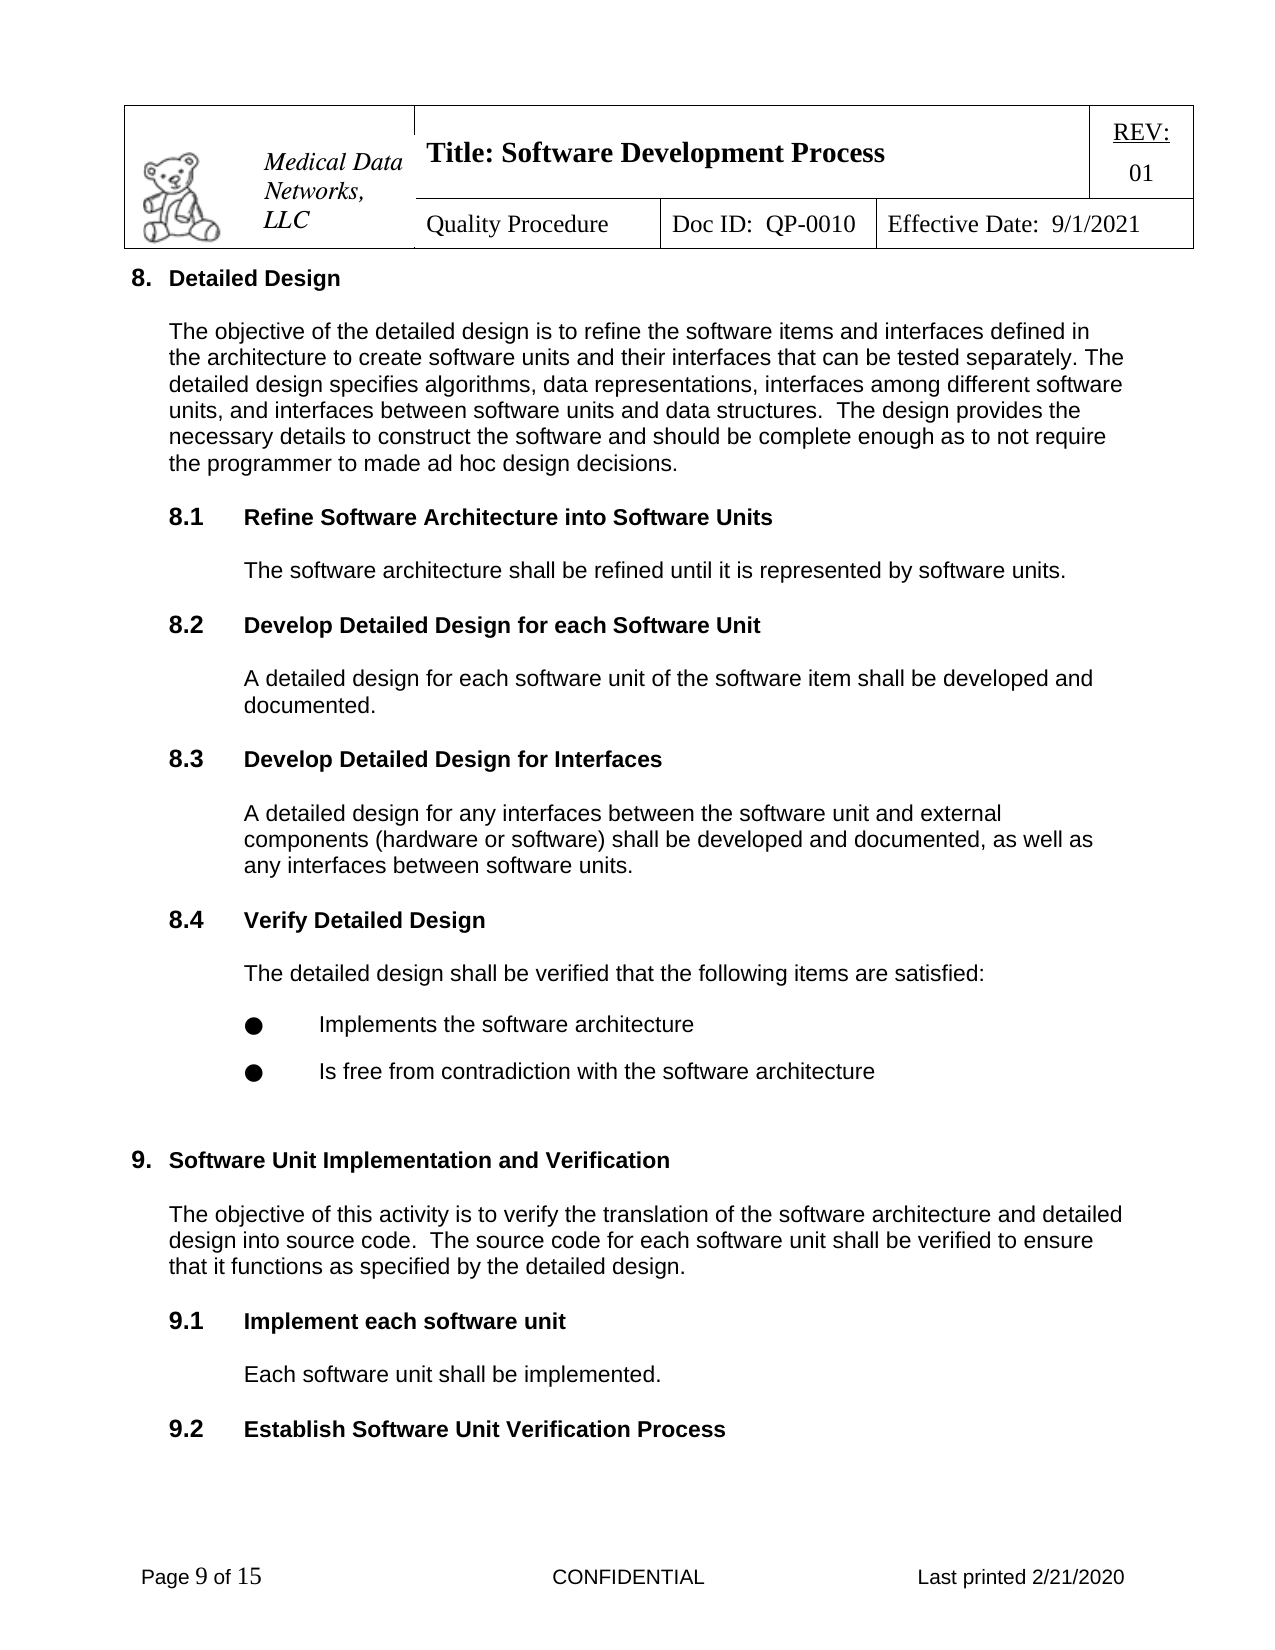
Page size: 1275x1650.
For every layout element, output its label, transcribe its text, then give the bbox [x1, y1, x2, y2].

text A detailed design for any interfaces between the software unit and external components (hardware or software) shall be developed and documented, as well as any interfaces between software units. [244, 799, 1125, 878]
list Develop Detailed Design for each Software Unit [169, 610, 1125, 639]
list Implement each software unit [169, 1306, 1125, 1335]
list Verify Detailed Design [169, 905, 1125, 934]
text A detailed design for each software unit of the software item shall be developed and documented. [244, 665, 1125, 718]
list Develop Detailed Design for Interfaces [169, 744, 1125, 773]
picture [143, 151, 222, 244]
list Detailed Design [131, 263, 1125, 292]
list Is free from contradiction with the software architecture [244, 1046, 1125, 1093]
text The objective of the detailed design is to refine the software items and interfaces defined in the architecture to create software units and their interfaces that can be tested separately. The detailed design specifies algorithms, data representations, interfaces among different software units, and interfaces between software units and data structures. The design provides the necessary details to construct the software and should be complete enough as to not require the programmer to made ad hoc design decisions. [169, 318, 1125, 476]
list Software Unit Implementation and Verification [131, 1146, 1125, 1174]
list Refine Software Architecture into Software Units [169, 502, 1125, 531]
text The software architecture shall be refined until it is represented by software units. [244, 557, 1125, 584]
text The objective of this activity is to verify the translation of the software architecture and detailed design into source code. The source code for each software unit shall be verified to ensure that it functions as specified by the detailed design. [169, 1201, 1125, 1280]
list Implements the software architecture [244, 999, 1125, 1046]
text Each software unit shall be implemented. [244, 1361, 1125, 1387]
list Establish Software Unit Verification Process [169, 1414, 1125, 1443]
text The detailed design shall be verified that the following items are satisfied: [244, 960, 1125, 986]
